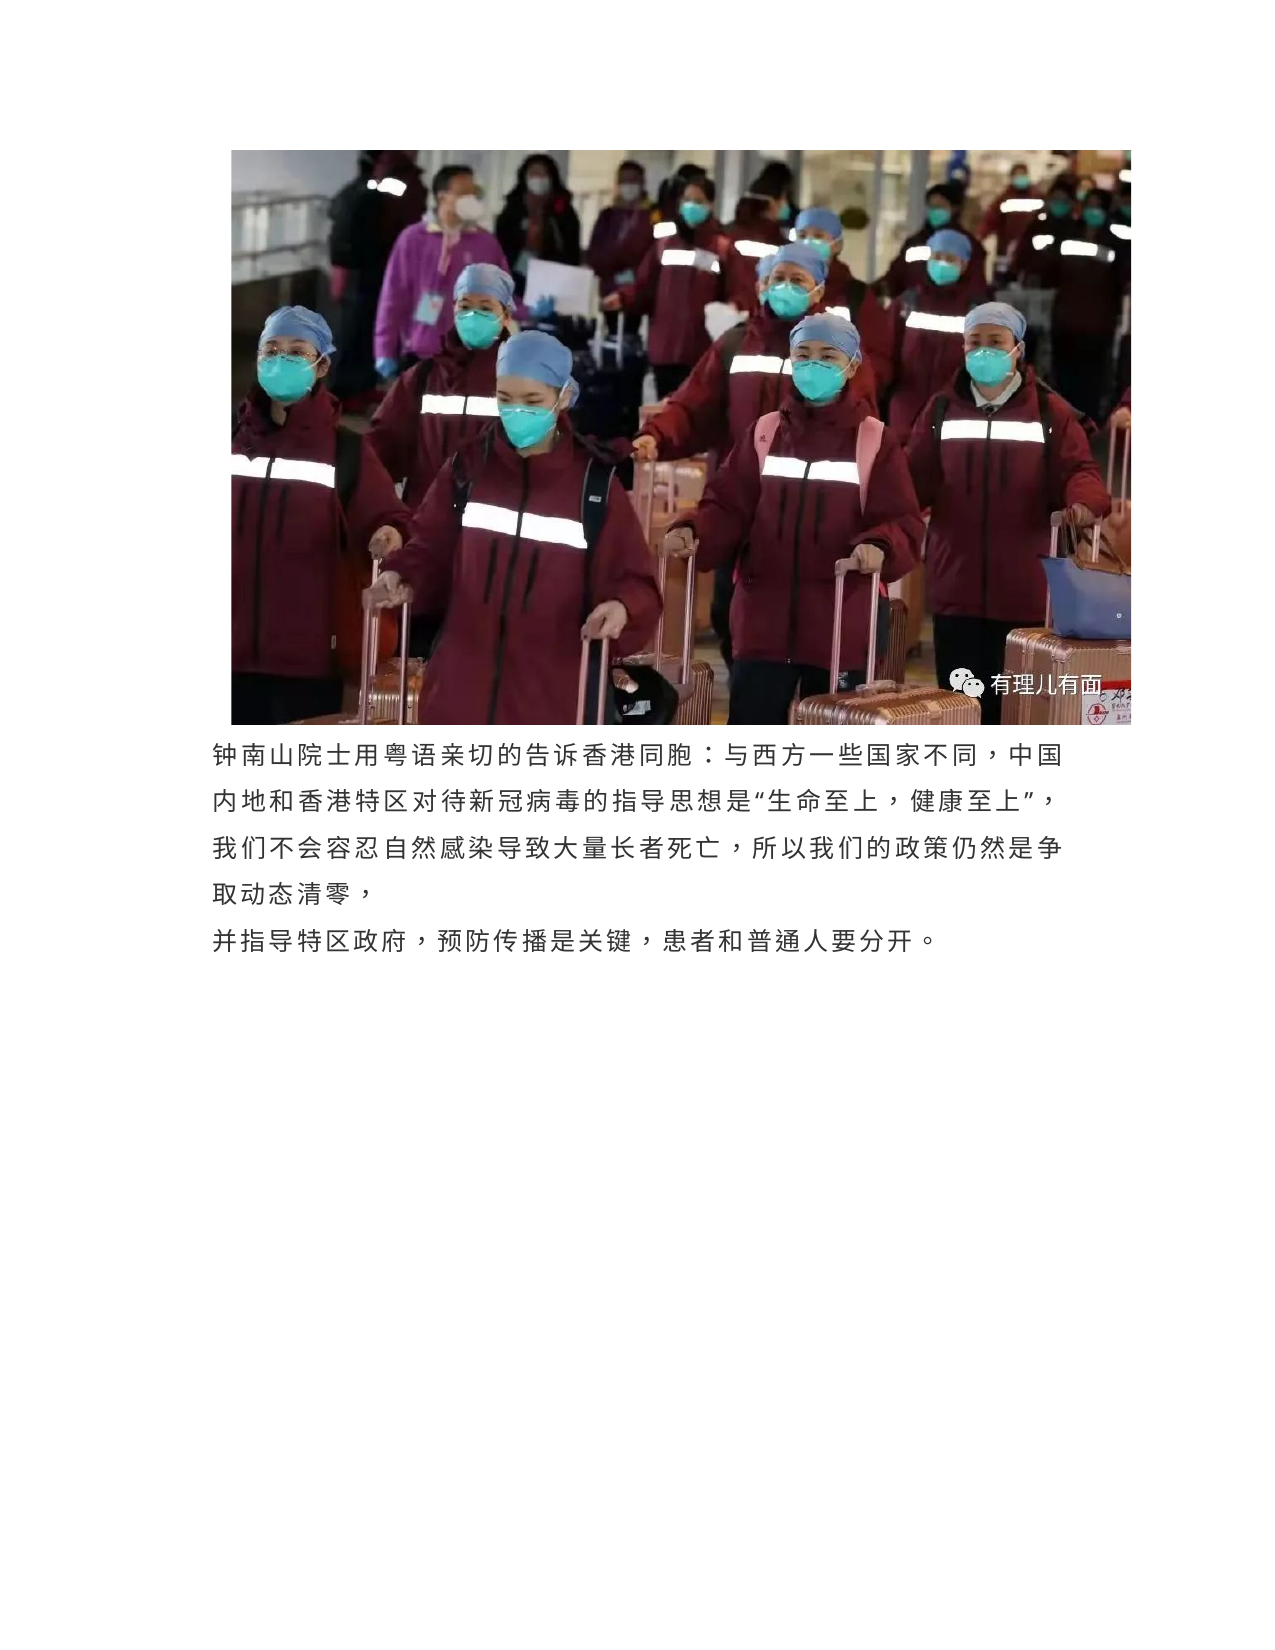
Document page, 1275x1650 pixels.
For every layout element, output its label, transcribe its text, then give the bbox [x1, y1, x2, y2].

text 并指导特区政府，预防传播是关键，患者和普通人要分开。 [212, 911, 1062, 957]
picture [231, 150, 1132, 725]
text 钟南山院士用粤语亲切的告诉香港同胞：与西方一些国家不同，中国内地和香港特区对待新冠病毒的指导思想是“生命至上，健康至上”，我们不会容忍自然感染导致大量长者死亡，所以我们的政策仍然是争取动态清零， [212, 725, 1062, 911]
